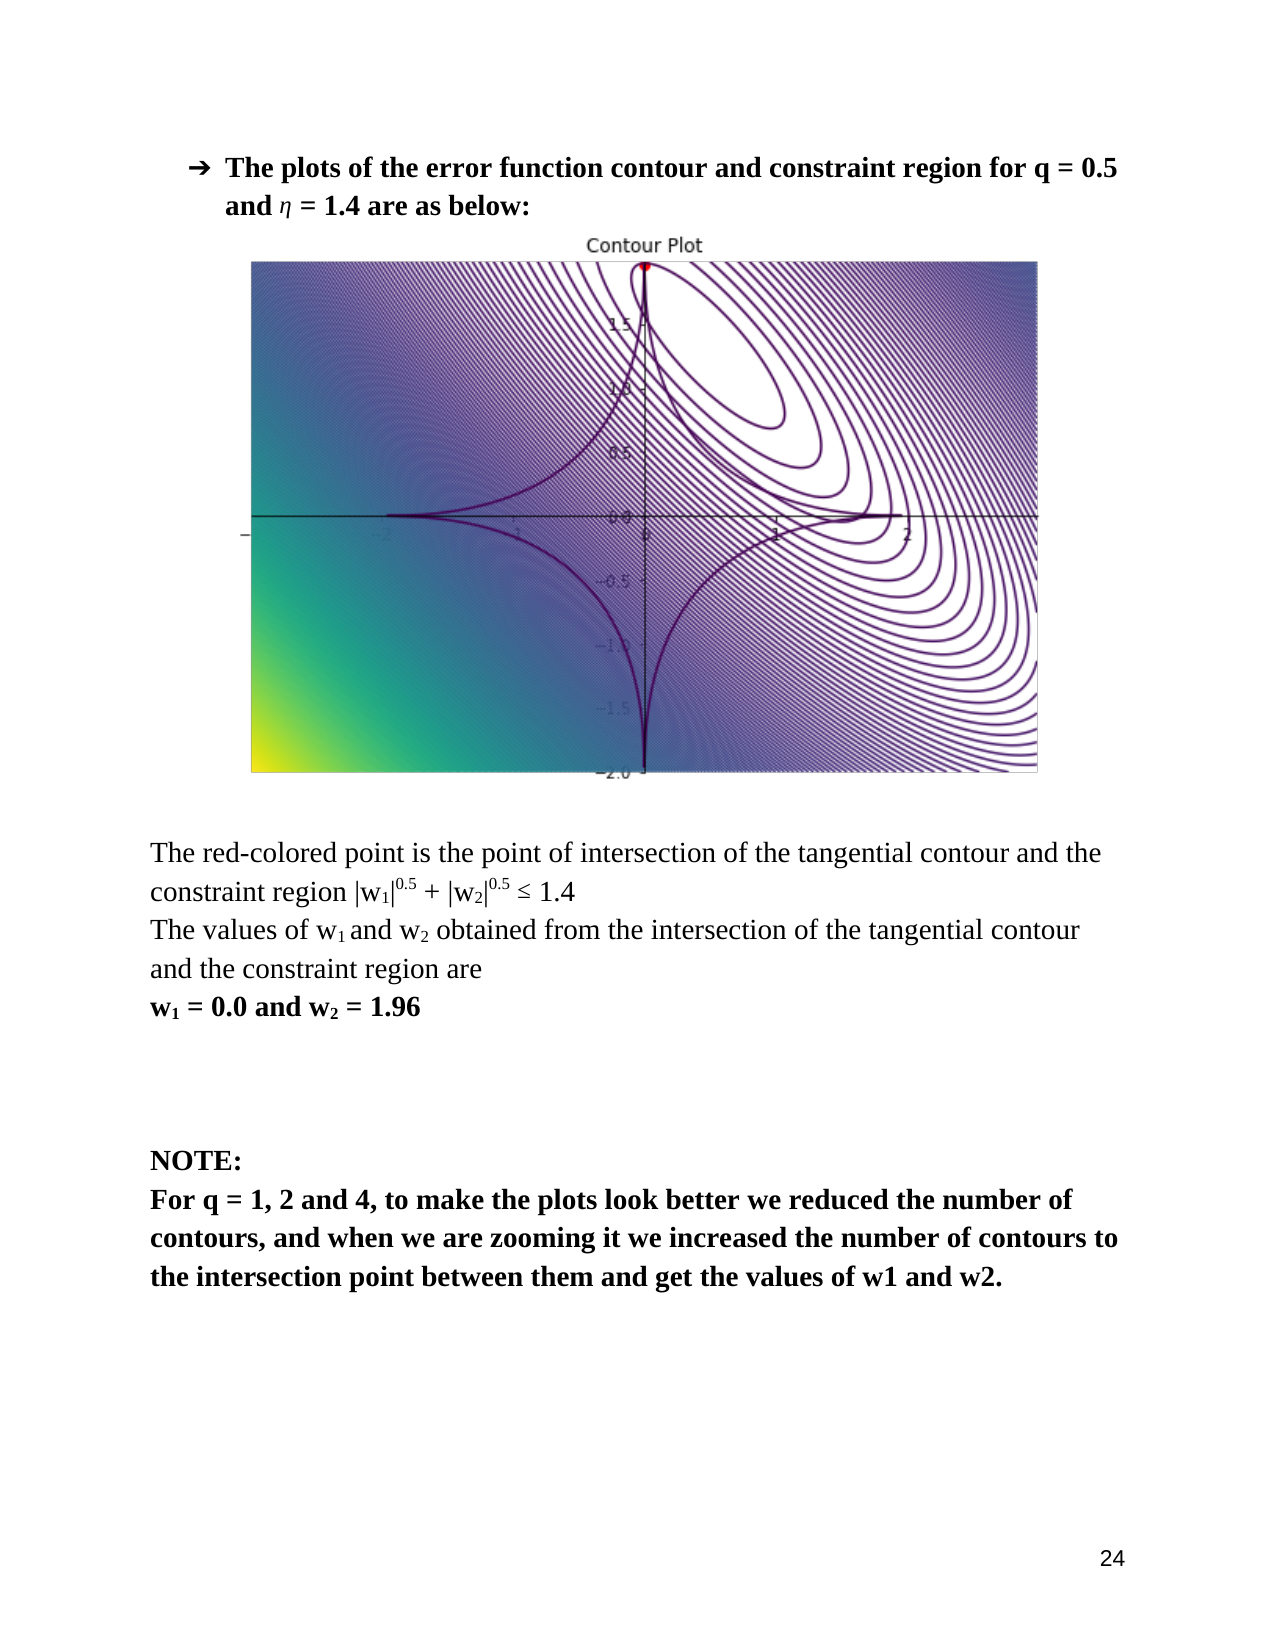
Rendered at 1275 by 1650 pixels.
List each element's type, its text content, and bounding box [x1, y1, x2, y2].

text The values of w1 and w2 obtained from the intersection of the tangential contour and the constraint region are [150, 912, 1125, 984]
text w1 = 0.0 and w2 = 1.96 [150, 989, 1125, 1023]
list The plots of the error function contour and constraint region for q = 0.5 and = 1.4 are as below: [187, 150, 1125, 222]
text NOTE: [150, 1143, 1125, 1177]
text The red-colored point is the point of intersection of the tangential contour and the constraint region |w1|0.5 + |w2|0.5 1.4 [150, 835, 1125, 907]
text For q = 1, 2 and 4, to make the plots look better we reduced the number of contours, and when we are zooming it we increased the number of contours to the intersection point between them and get the values of w1 and w2. [150, 1182, 1125, 1293]
picture [228, 227, 1047, 793]
